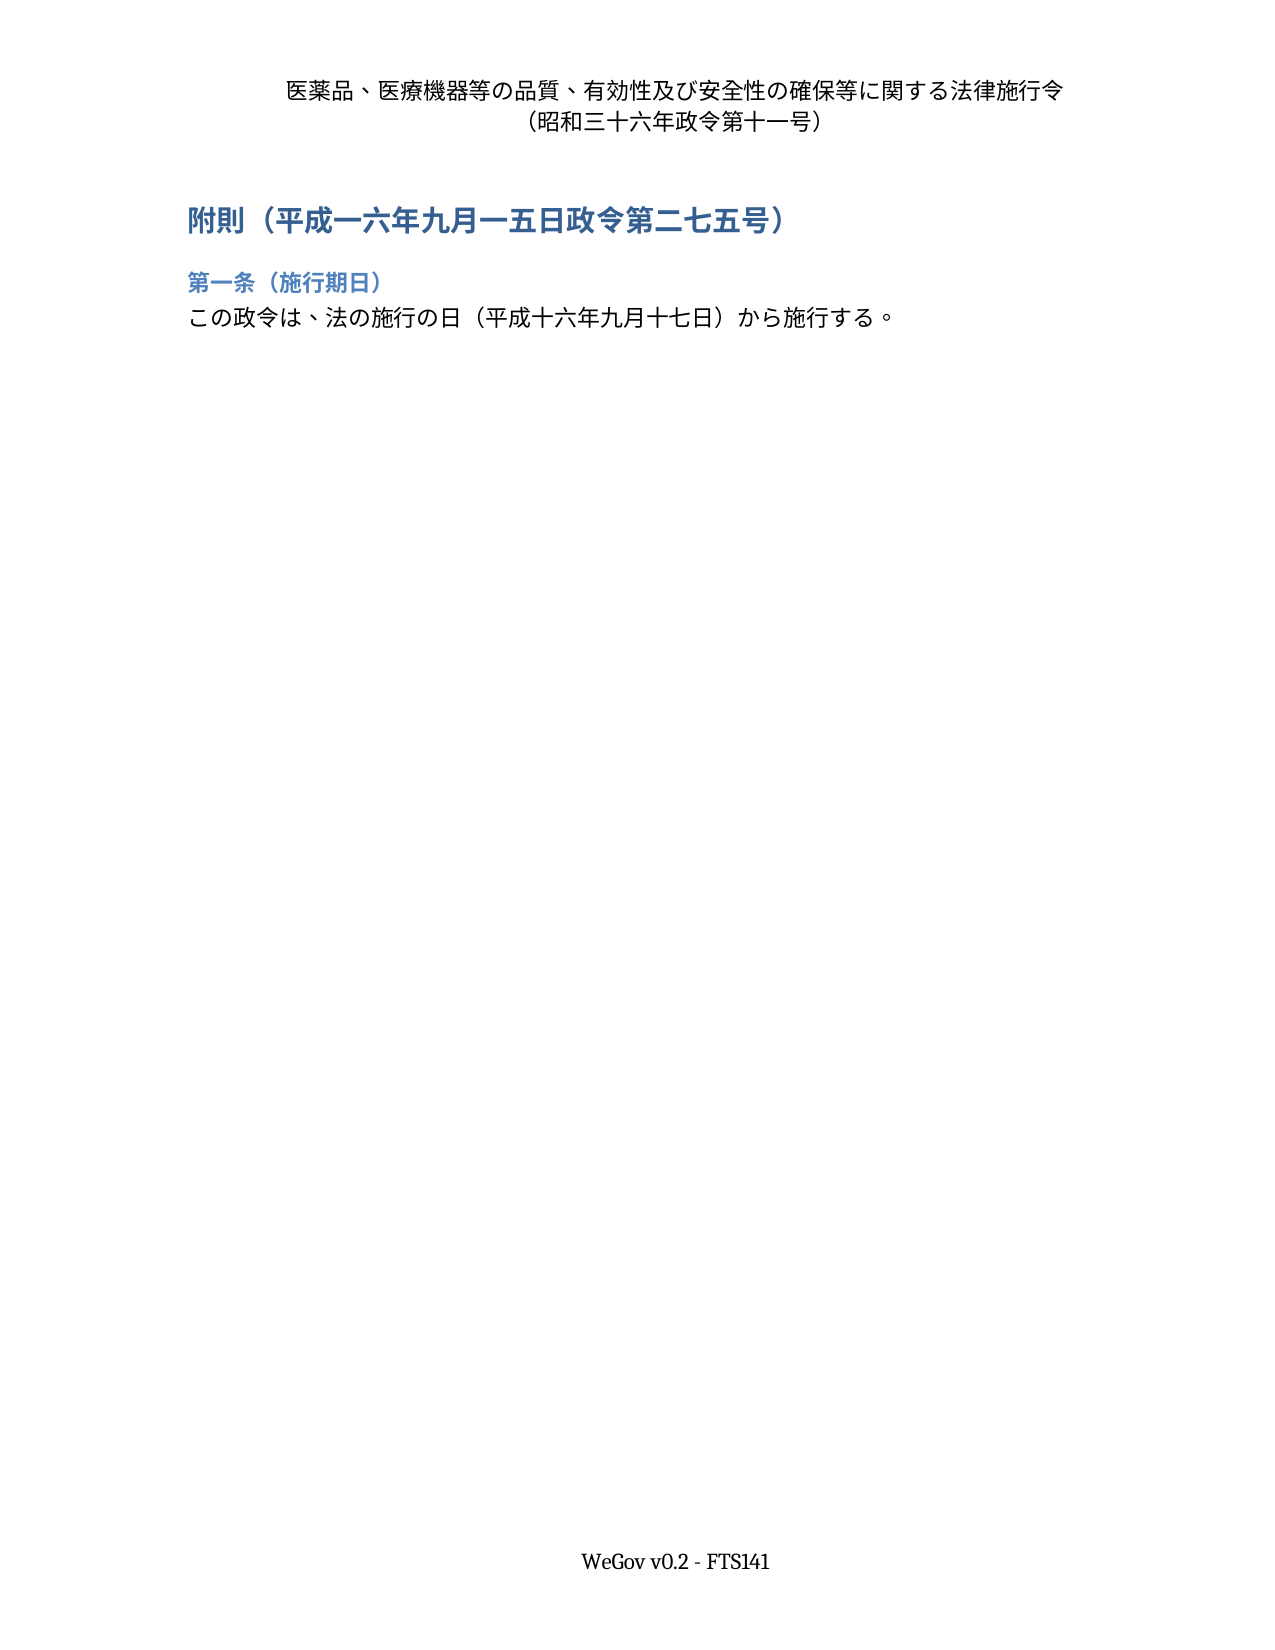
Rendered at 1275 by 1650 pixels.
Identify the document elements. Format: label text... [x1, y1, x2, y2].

subtitle 第一条（施行期日） [187, 266, 1087, 298]
subtitle 附則（平成一六年九月一五日政令第二七五号） [187, 200, 1087, 240]
text この政令は、法の施行の日（平成十六年九月十七日）から施行する。 [187, 302, 1087, 334]
